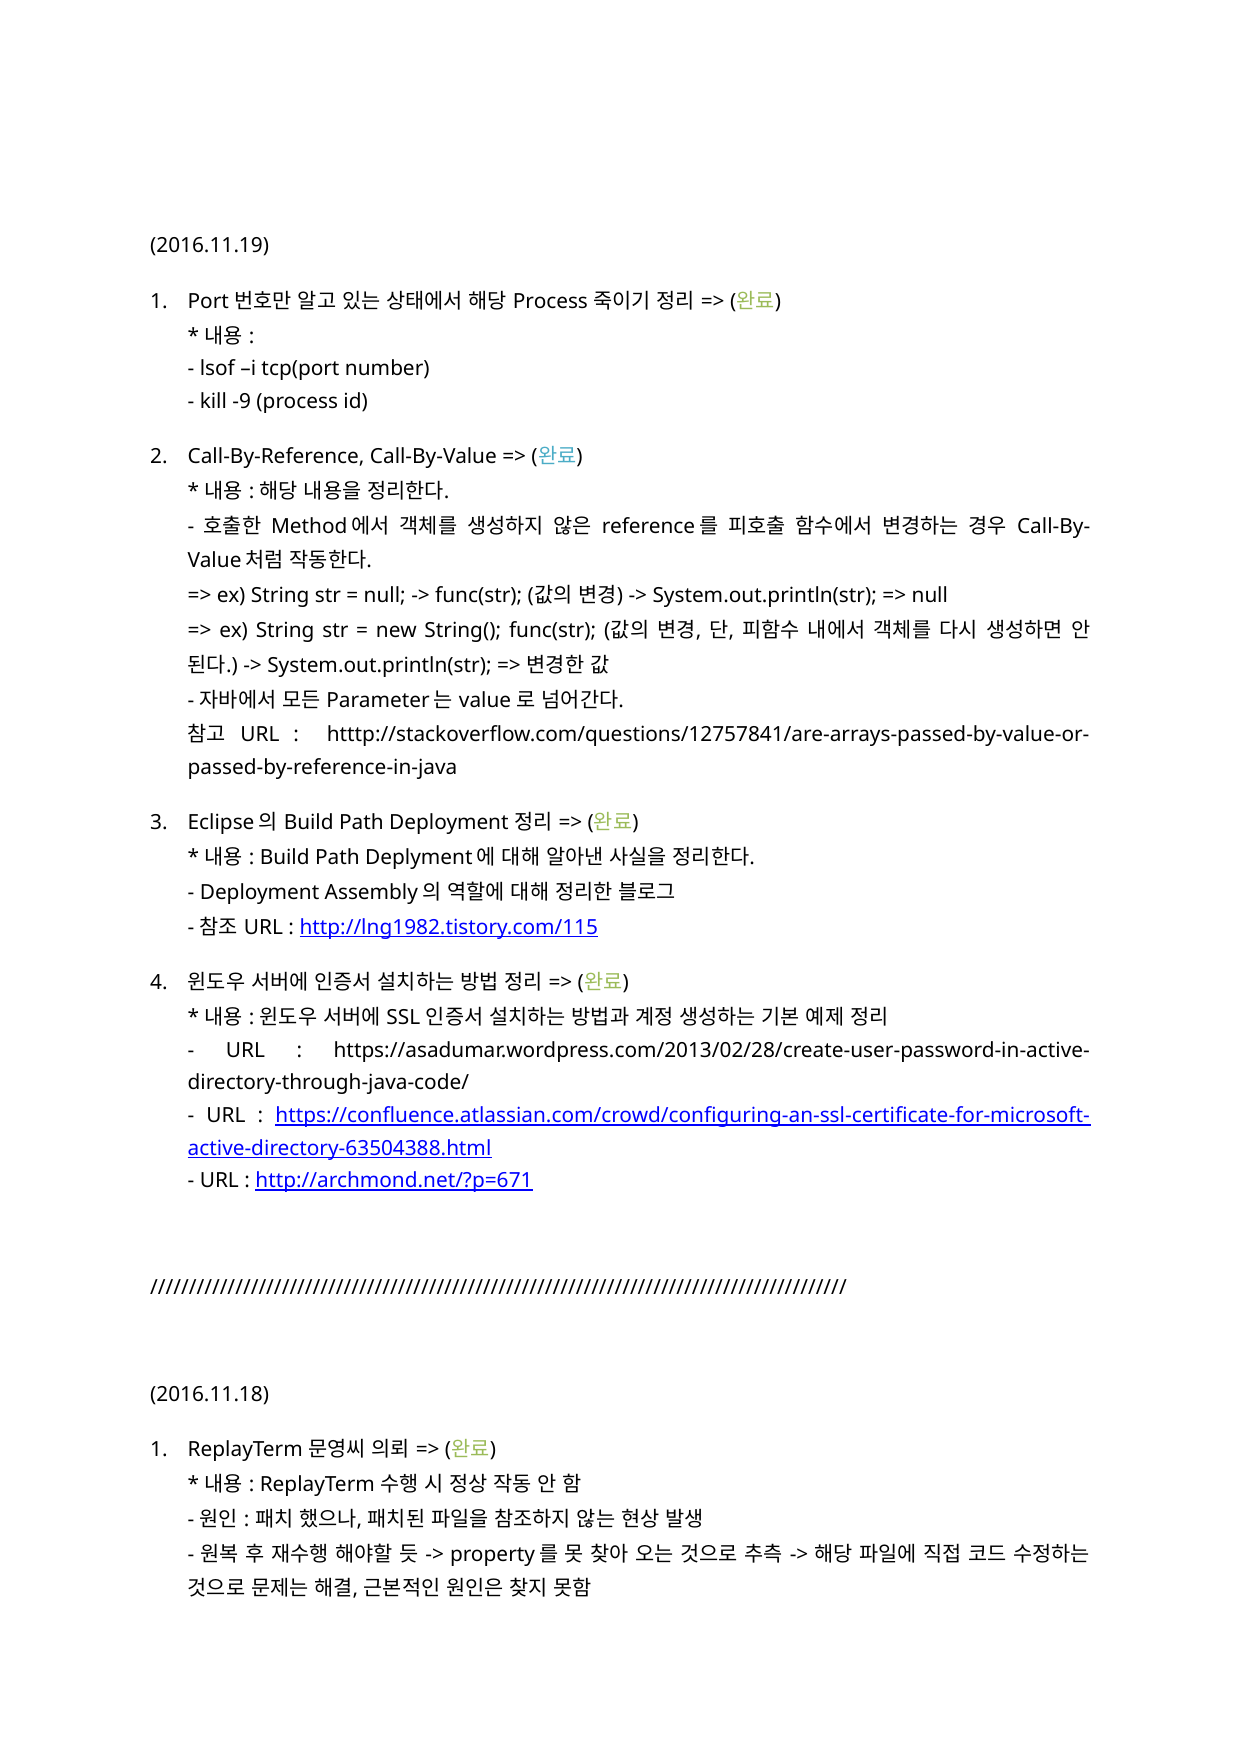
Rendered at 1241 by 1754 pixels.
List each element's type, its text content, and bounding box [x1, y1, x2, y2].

list Call-By-Reference, Call-By-Value => (완료) * 내용 : 해당 내용을 정리한다. - 호출한 Method에서 객체를 생성하지 않은 reference를 피호출 함수에서 변경하는 경우 Call-By-Value처럼 작동한다. => ex) String str = null; -> func(str); (값의 변경) -> System.out.println(str); => null => ex) String str = new String(); func(str); (값의 변경, 단, 피함수 내에서 객체를 다시 생성하면 안 된다.) -> System.out.println(str); => 변경한 값 - 자바에서 모든 Parameter는 value 로 넘어간다. 참고 URL : htttp://stackoverflow.com/questions/12757841/are-arrays-passed-by-value-or-passed-by-reference-in-java [150, 439, 1090, 781]
list Port 번호만 알고 있는 상태에서 해당 Process 죽이기 정리 => (완료) * 내용 : - lsof –i tcp(port number) - kill -9 (process id) [150, 284, 1090, 414]
list Eclipse의 Build Path Deployment 정리 => (완료) * 내용 : Build Path Deplyment에 대해 알아낸 사실을 정리한다. - Deployment Assembly의 역할에 대해 정리한 블로그 - 참조 URL : http://lng1982.tistory.com/115 [150, 806, 1090, 940]
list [150, 1432, 1090, 1602]
list 윈도우 서버에 인증서 설치하는 방법 정리 => (완료) * 내용 : 윈도우 서버에 SSL 인증서 설치하는 방법과 계정 생성하는 기본 예제 정리 - URL : https://asadumar.wordpress.com/2013/02/28/create-user-password-in-active-directory-through-java-code/ - URL : https://confluence.atlassian.com/crowd/configuring-an-ssl-certificate-for-microsoft-active-directory-63504388.html - URL : http://archmond.net/?p=671 [150, 966, 1090, 1194]
text (2016.11.19) [150, 231, 1090, 259]
text ////////////////////////////////////////////////////////////////////////////////////////// [150, 1272, 1090, 1301]
text (2016.11.18) [150, 1379, 1090, 1407]
